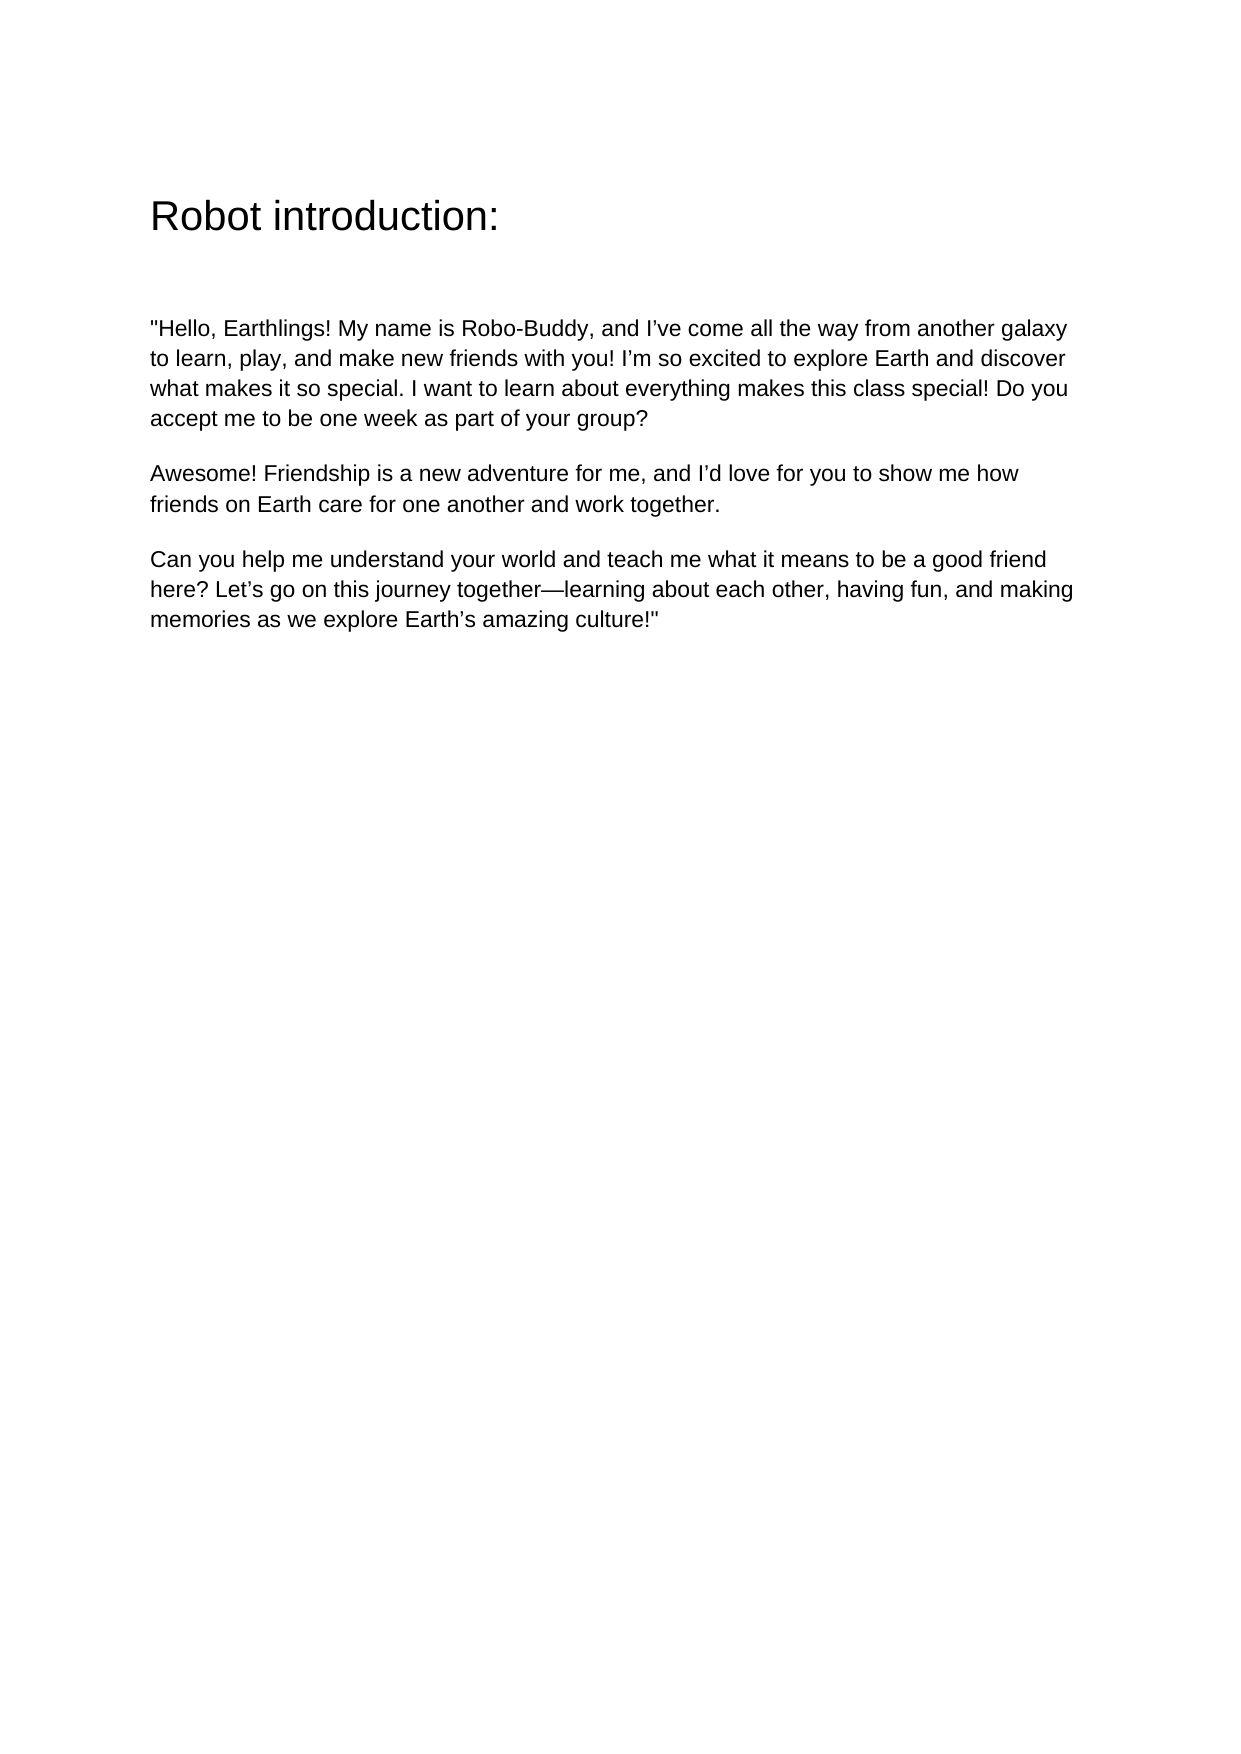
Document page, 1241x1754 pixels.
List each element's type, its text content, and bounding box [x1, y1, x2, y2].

text "Hello, Earthlings! My name is Robo-Buddy, and I’ve come all the way from another galaxy to learn, play, and make new friends with you! I’m so excited to explore Earth and discover what makes it so special. I want to learn about everything makes this class special! Do you accept me to be one week as part of your group? [150, 314, 1090, 431]
text Can you help me understand your world and teach me what it means to be a good friend here? Let’s go on this journey together—learning about each other, having fun, and making memories as we explore Earth’s amazing culture!" [150, 546, 1090, 632]
text Awesome! Friendship is a new adventure for me, and I’d love for you to show me how friends on Earth care for one another and work together. [150, 460, 1090, 517]
subtitle Robot introduction: [150, 192, 1090, 239]
